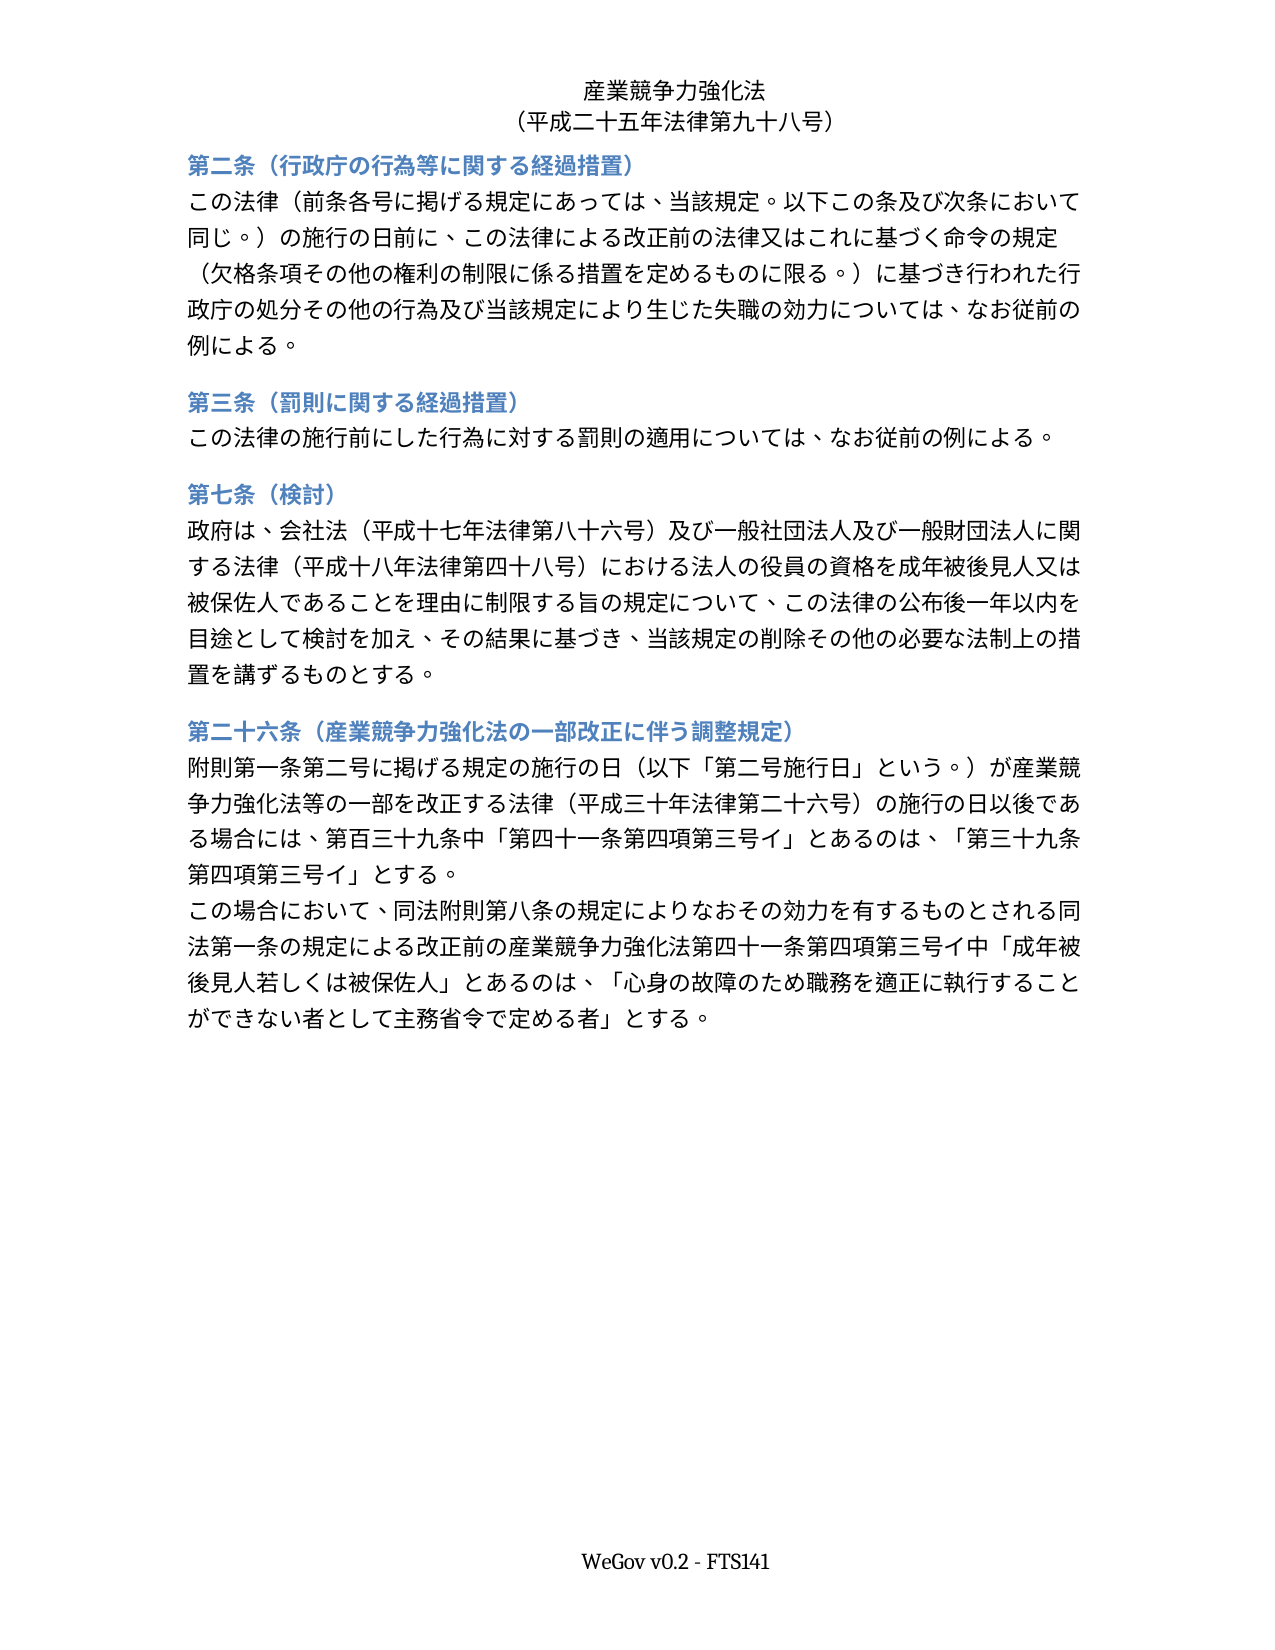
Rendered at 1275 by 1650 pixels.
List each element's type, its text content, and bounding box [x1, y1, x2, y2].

subtitle 第三条（罰則に関する経過措置） [187, 386, 1087, 418]
text 政府は、会社法（平成十七年法律第八十六号）及び一般社団法人及び一般財団法人に関する法律（平成十八年法律第四十八号）における法人の役員の資格を成年被後見人又は被保佐人であることを理由に制限する旨の規定について、この法律の公布後一年以内を目途として検討を加え、その結果に基づき、当該規定の削除その他の必要な法制上の措置を講ずるものとする。 [187, 515, 1087, 690]
subtitle 第二十六条（産業競争力強化法の一部改正に伴う調整規定） [187, 716, 1087, 747]
text この法律の施行前にした行為に対する罰則の適用については、なお従前の例による。 [187, 422, 1087, 454]
text この法律（前条各号に掲げる規定にあっては、当該規定。以下この条及び次条において同じ。）の施行の日前に、この法律による改正前の法律又はこれに基づく命令の規定（欠格条項その他の権利の制限に係る措置を定めるものに限る。）に基づき行われた行政庁の処分その他の行為及び当該規定により生じた失職の効力については、なお従前の例による。 [187, 186, 1087, 361]
subtitle 第二条（行政庁の行為等に関する経過措置） [187, 150, 1087, 181]
text 附則第一条第二号に掲げる規定の施行の日（以下「第二号施行日」という。）が産業競争力強化法等の一部を改正する法律（平成三十年法律第二十六号）の施行の日以後である場合には、第百三十九条中「第四十一条第四項第三号イ」とあるのは、「第三十九条第四項第三号イ」とする。 この場合において、同法附則第八条の規定によりなおその効力を有するものとされる同法第一条の規定による改正前の産業競争力強化法第四十一条第四項第三号イ中「成年被後見人若しくは被保佐人」とあるのは、「心身の故障のため職務を適正に執行することができない者として主務省令で定める者」とする。 [187, 752, 1087, 1034]
subtitle 第七条（検討） [187, 479, 1087, 510]
